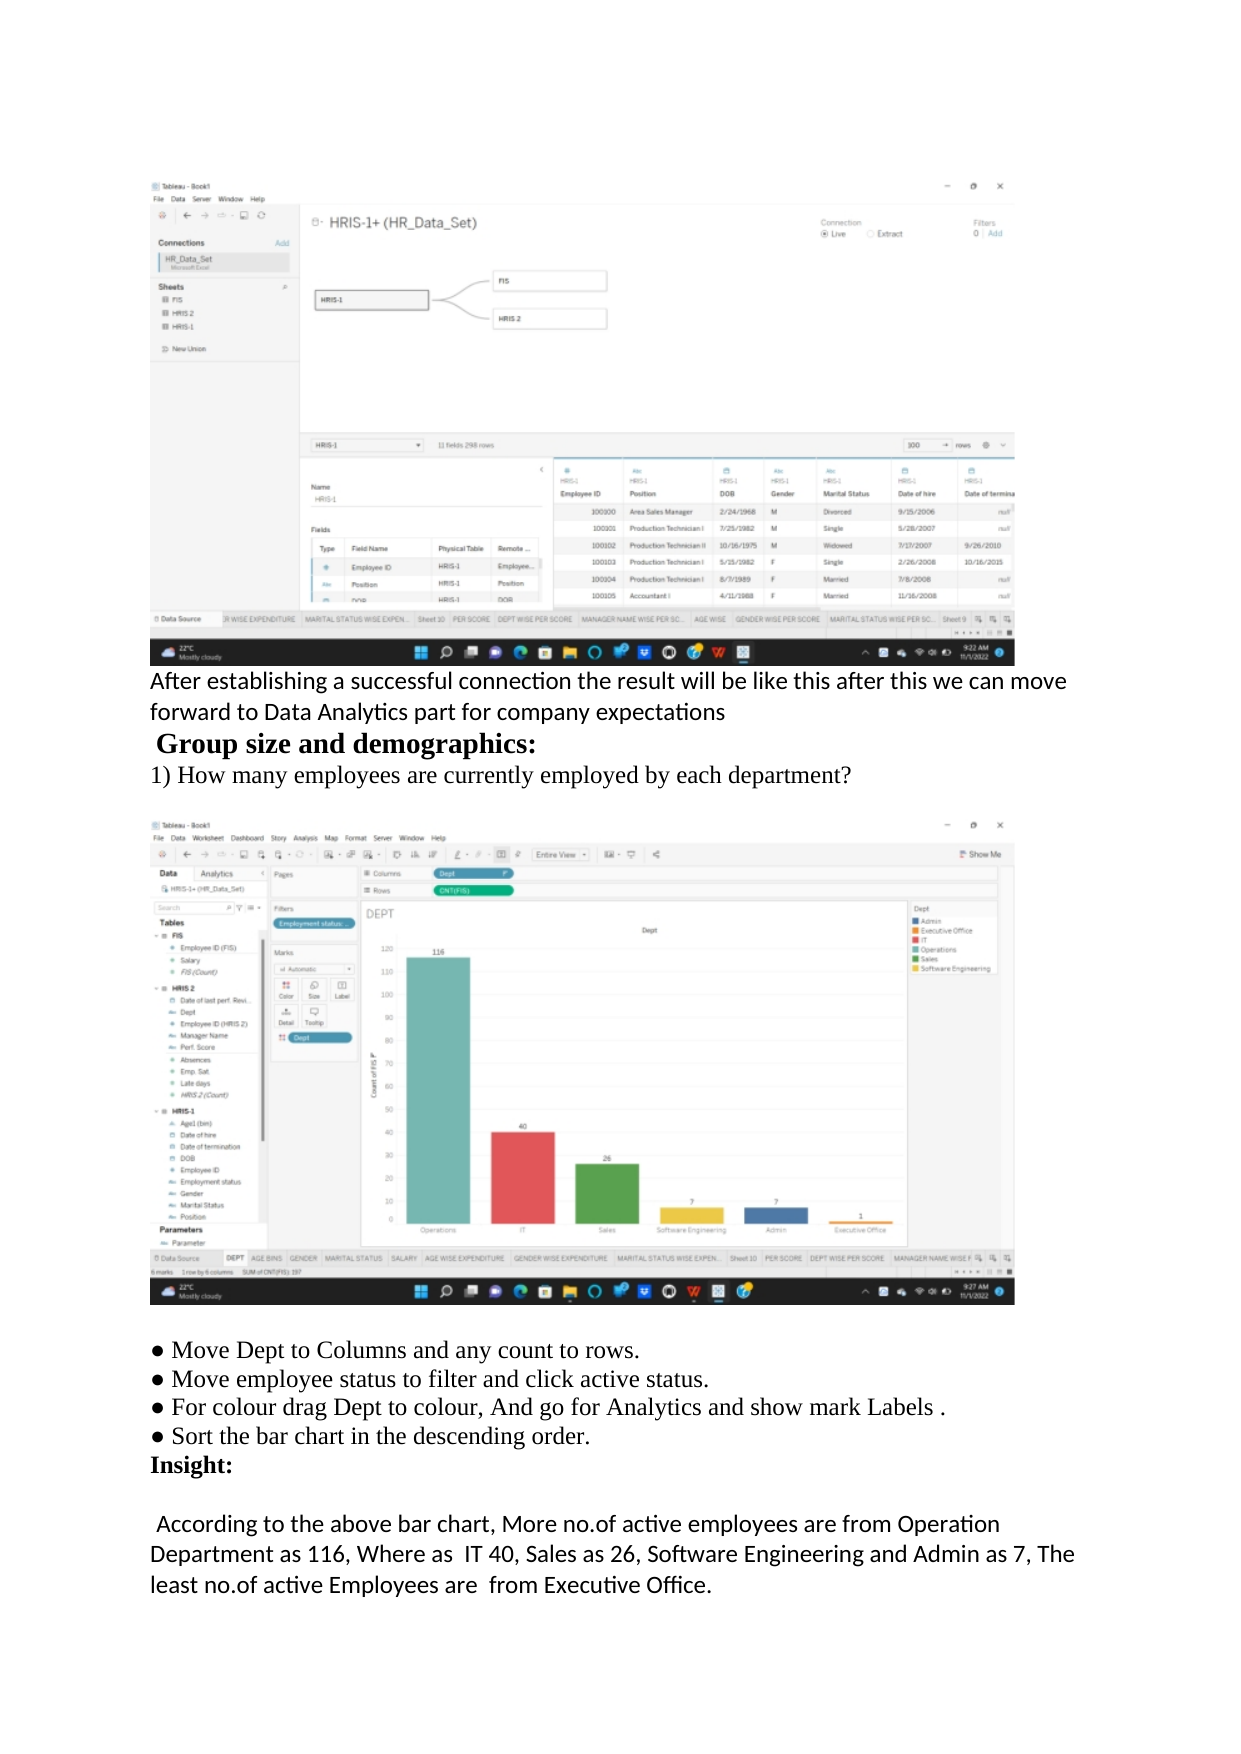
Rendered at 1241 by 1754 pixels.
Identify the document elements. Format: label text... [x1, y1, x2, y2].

text ● Move employee status to filter and click active status. [150, 1364, 1090, 1392]
text Group size and demographics: [150, 727, 1090, 760]
text According to the above bar chart, More no.of active employees are from Operation Department as 116, Where as IT 40, Sales as 26, Software Engineering and Admin as 7, The least no.of active Employees are from Executive Office. [150, 1508, 1090, 1599]
picture [150, 819, 1015, 1305]
text After establishing a successful connection the result will be like this after this we can move forward to Data Analytics part for company expectations [150, 666, 1090, 727]
text ● Move Dept to Columns and any count to rows. [150, 1335, 1090, 1364]
text ● For colour drag Dept to colour, And go for Analytics and show mark Labels . [150, 1392, 1090, 1421]
text 1) How many employees are currently employed by each department? [150, 760, 1090, 789]
text ● Sort the bar chart in the descending order. [150, 1421, 1090, 1450]
picture [150, 180, 1015, 666]
text Insight: [150, 1450, 1090, 1479]
